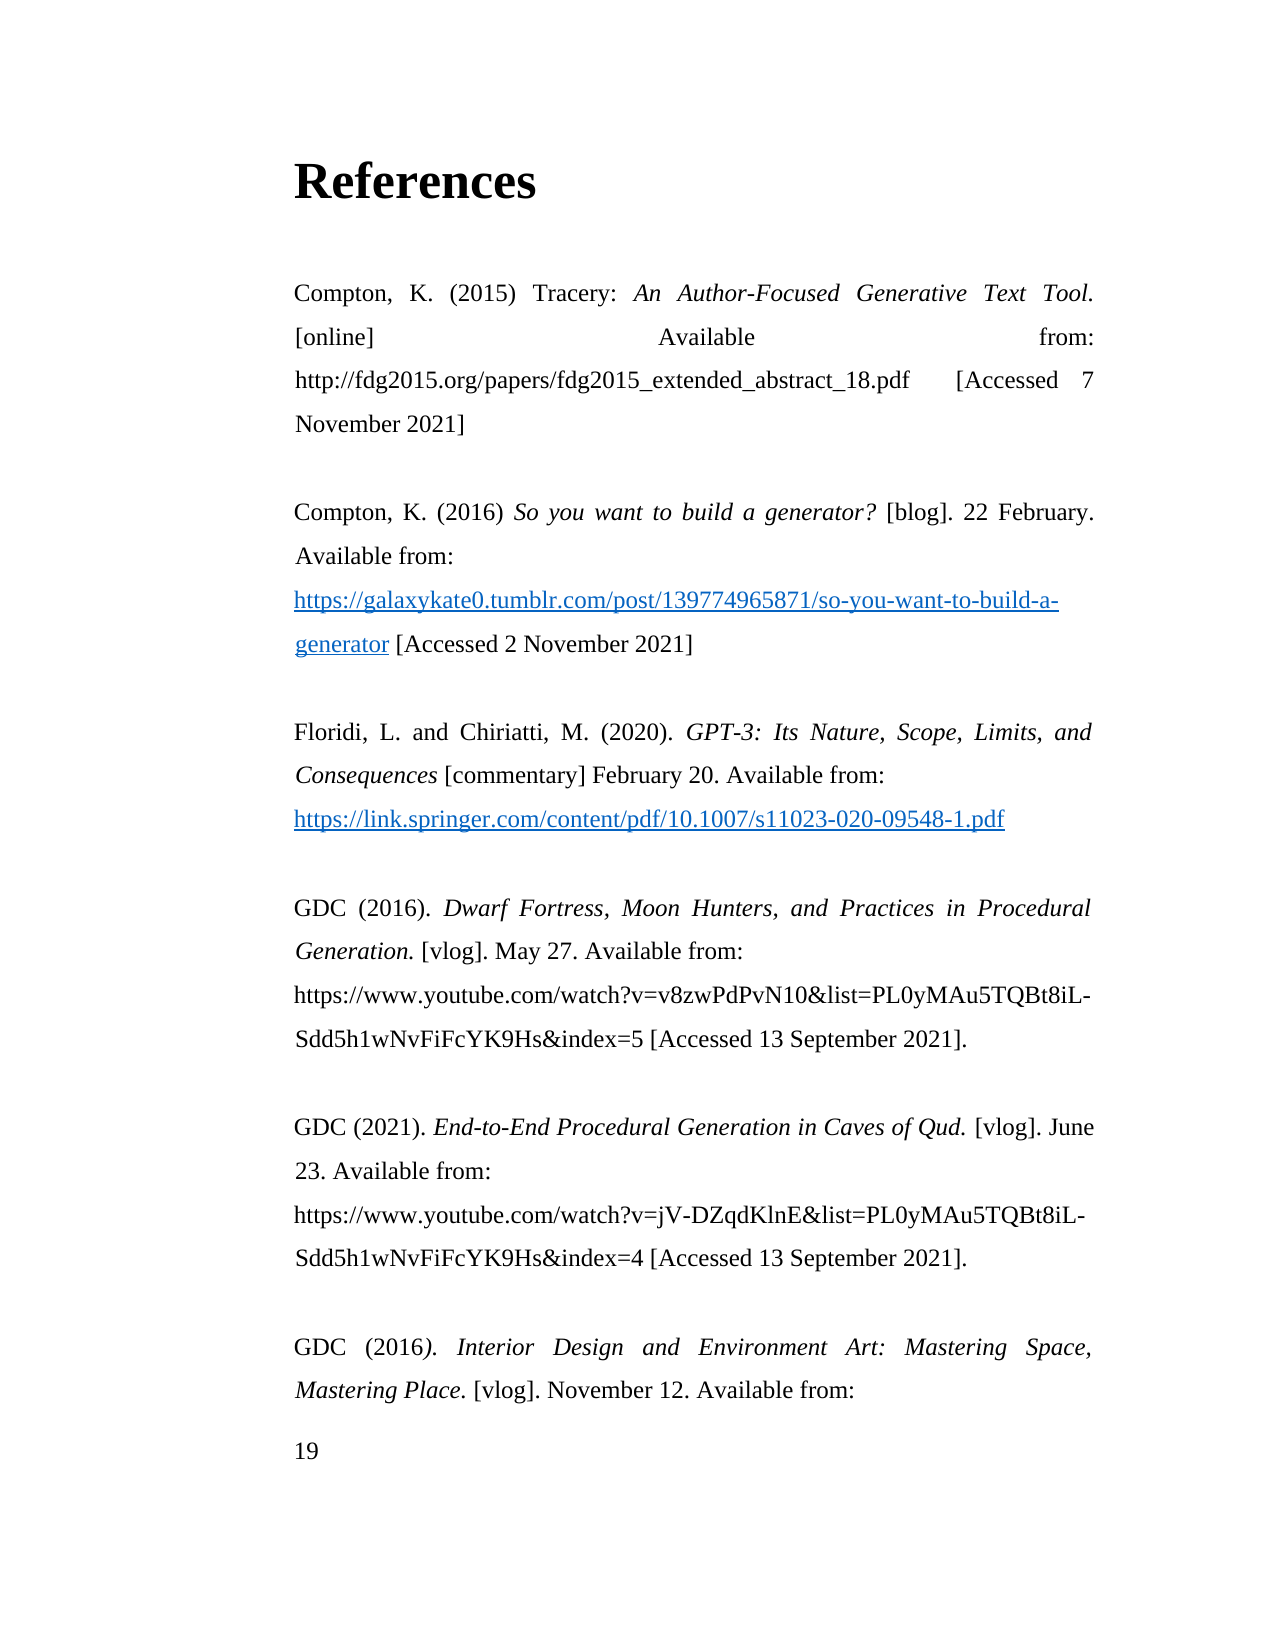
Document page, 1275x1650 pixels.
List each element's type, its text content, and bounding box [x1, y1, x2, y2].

subtitle References [294, 150, 1125, 210]
text GDC (2016). Interior Design and Environment Art: Mastering Space, Mastering Place. [vlog]. November 12. Available from: [294, 1332, 1094, 1404]
text https://galaxykate0.tumblr.com/post/139774965871/so-you-want-to-build-a-generator [Accessed 2 November 2021] [294, 585, 1094, 657]
text Compton, K. (2016) So you want to build a generator? [blog]. 22 February. Available from: [294, 497, 1094, 570]
text Floridi, L. and Chiriatti, M. (2020). GPT-3: Its Nature, Scope, Limits, and Consequences [commentary] February 20. Available from: [294, 717, 1094, 789]
text https://www.youtube.com/watch?v=v8zwPdPvN10&list=PL0yMAu5TQBt8iL-Sdd5h1wNvFiFcYK9Hs&index=5 [Accessed 13 September 2021]. [294, 980, 1094, 1053]
text GDC (2016). Dwarf Fortress, Moon Hunters, and Practices in Procedural Generation. [vlog]. May 27. Available from: [294, 893, 1094, 965]
text Compton, K. (2015) Tracery: An Author-Focused Generative Text Tool. [online] Available from: http://fdg2015.org/papers/fdg2015_extended_abstract_18.pdf [Accessed 7 November 2021] [294, 278, 1094, 438]
text https://link.springer.com/content/pdf/10.1007/s11023-020-09548-1.pdf [294, 804, 1094, 833]
text GDC (2021). End-to-End Procedural Generation in Caves of Qud. [vlog]. June 23. Available from: [294, 1112, 1094, 1184]
text https://www.youtube.com/watch?v=jV-DZqdKlnE&list=PL0yMAu5TQBt8iL-Sdd5h1wNvFiFcYK9Hs&index=4 [Accessed 13 September 2021]. [294, 1200, 1094, 1272]
